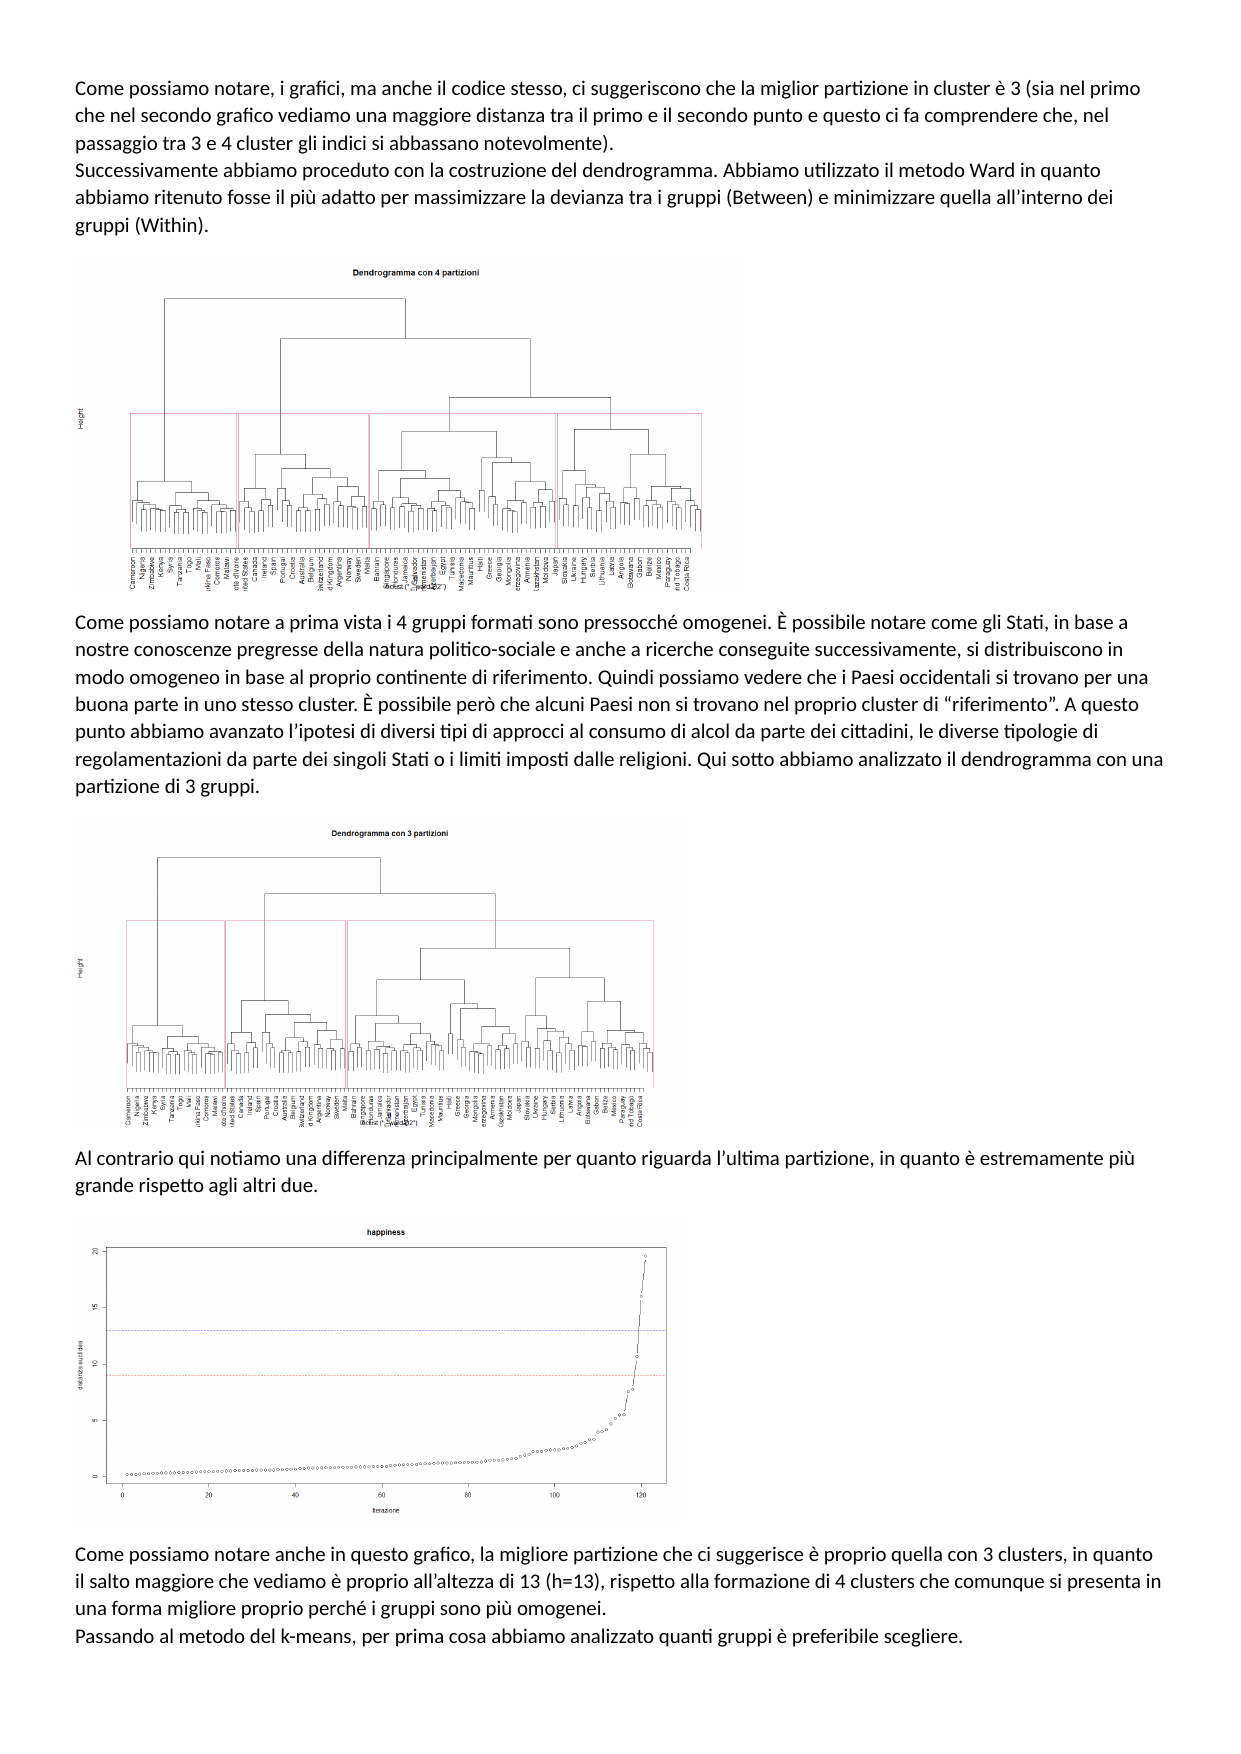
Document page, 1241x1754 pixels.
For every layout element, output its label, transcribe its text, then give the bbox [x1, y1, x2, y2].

picture [75, 817, 689, 1127]
text Come possiamo notare, i grafici, ma anche il codice stesso, ci suggeriscono che la miglior partizione in cluster è 3 (sia nel primo che nel secondo grafico vediamo una maggiore distanza tra il primo e il secondo punto e questo ci fa comprendere che, nel passaggio tra 3 e 4 cluster gli indici si abbassano notevolmente). Successivamente abbiamo proceduto con la costruzione del dendrogramma. Abbiamo utilizzato il metodo Ward in quanto abbiamo ritenuto fosse il più adatto per massimizzare la devianza tra i gruppi (Between) e minimizzare quella all’interno dei gruppi (Within). [75, 75, 1165, 237]
text Al contrario qui notiamo una differenza principalmente per quanto riguarda l’ultima partizione, in quanto è estremamente più grande rispetto agli altri due. [75, 1145, 1165, 1198]
picture [75, 1216, 682, 1522]
text Come possiamo notare a prima vista i 4 gruppi formati sono pressocché omogenei. È possibile notare come gli Stati, in base a nostre conoscenze pregresse della natura politico-sociale e anche a ricerche conseguite successivamente, si distribuiscono in modo omogeneo in base al proprio continente di riferimento. Quindi possiamo vedere che i Paesi occidentali si trovano per una buona parte in uno stesso cluster. È possibile però che alcuni Paesi non si trovano nel proprio cluster di “riferimento”. A questo punto abbiamo avanzato l’ipotesi di diversi tipi di approcci al consumo di alcol da parte dei cittadini, le diverse tipologie di regolamentazioni da parte dei singoli Stati o i limiti imposti dalle religioni. Qui sotto abbiamo analizzato il dendrogramma con una partizione di 3 gruppi. [75, 609, 1165, 799]
text Come possiamo notare anche in questo grafico, la migliore partizione che ci suggerisce è proprio quella con 3 clusters, in quanto il salto maggiore che vediamo è proprio all’altezza di 13 (h=13), rispetto alla formazione di 4 clusters che comunque si presenta in una forma migliore proprio perché i gruppi sono più omogenei. Passando al metodo del k-means, per prima cosa abbiamo analizzato quanti gruppi è preferibile scegliere. [75, 1541, 1165, 1648]
picture [75, 256, 740, 591]
